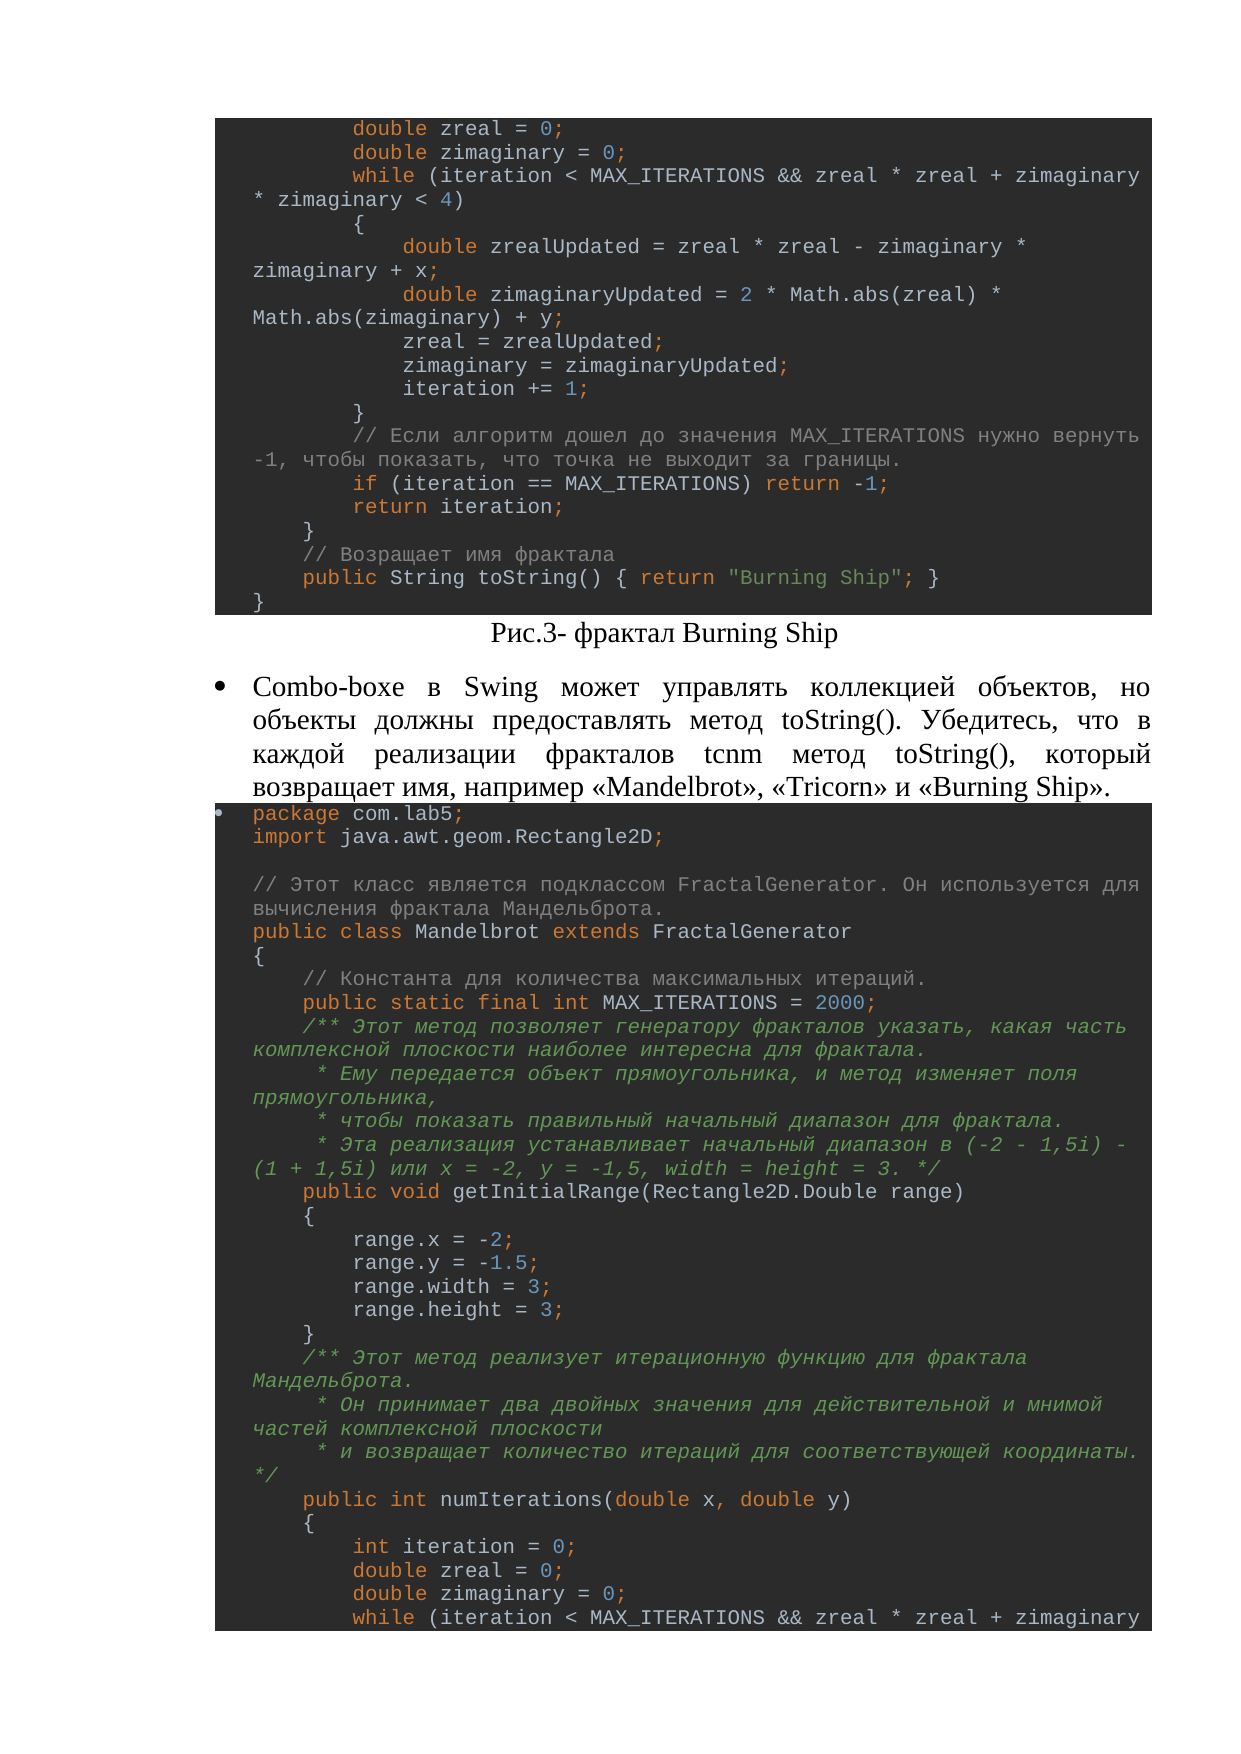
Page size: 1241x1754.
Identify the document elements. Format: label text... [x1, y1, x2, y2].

text Рис.3- фрактал Burning Ship [177, 615, 1152, 648]
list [215, 118, 1152, 615]
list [215, 803, 1152, 1631]
list Сombo-boxe в Swing может управлять коллекцией объектов, но объекты должны предоставлять метод toString(). Убедитесь, что в каждой реализации фракталов tcnm метод toString(), который возвращает имя, например «Mandelbrot», «Tricorn» и «Burning Ship». [215, 669, 1152, 803]
